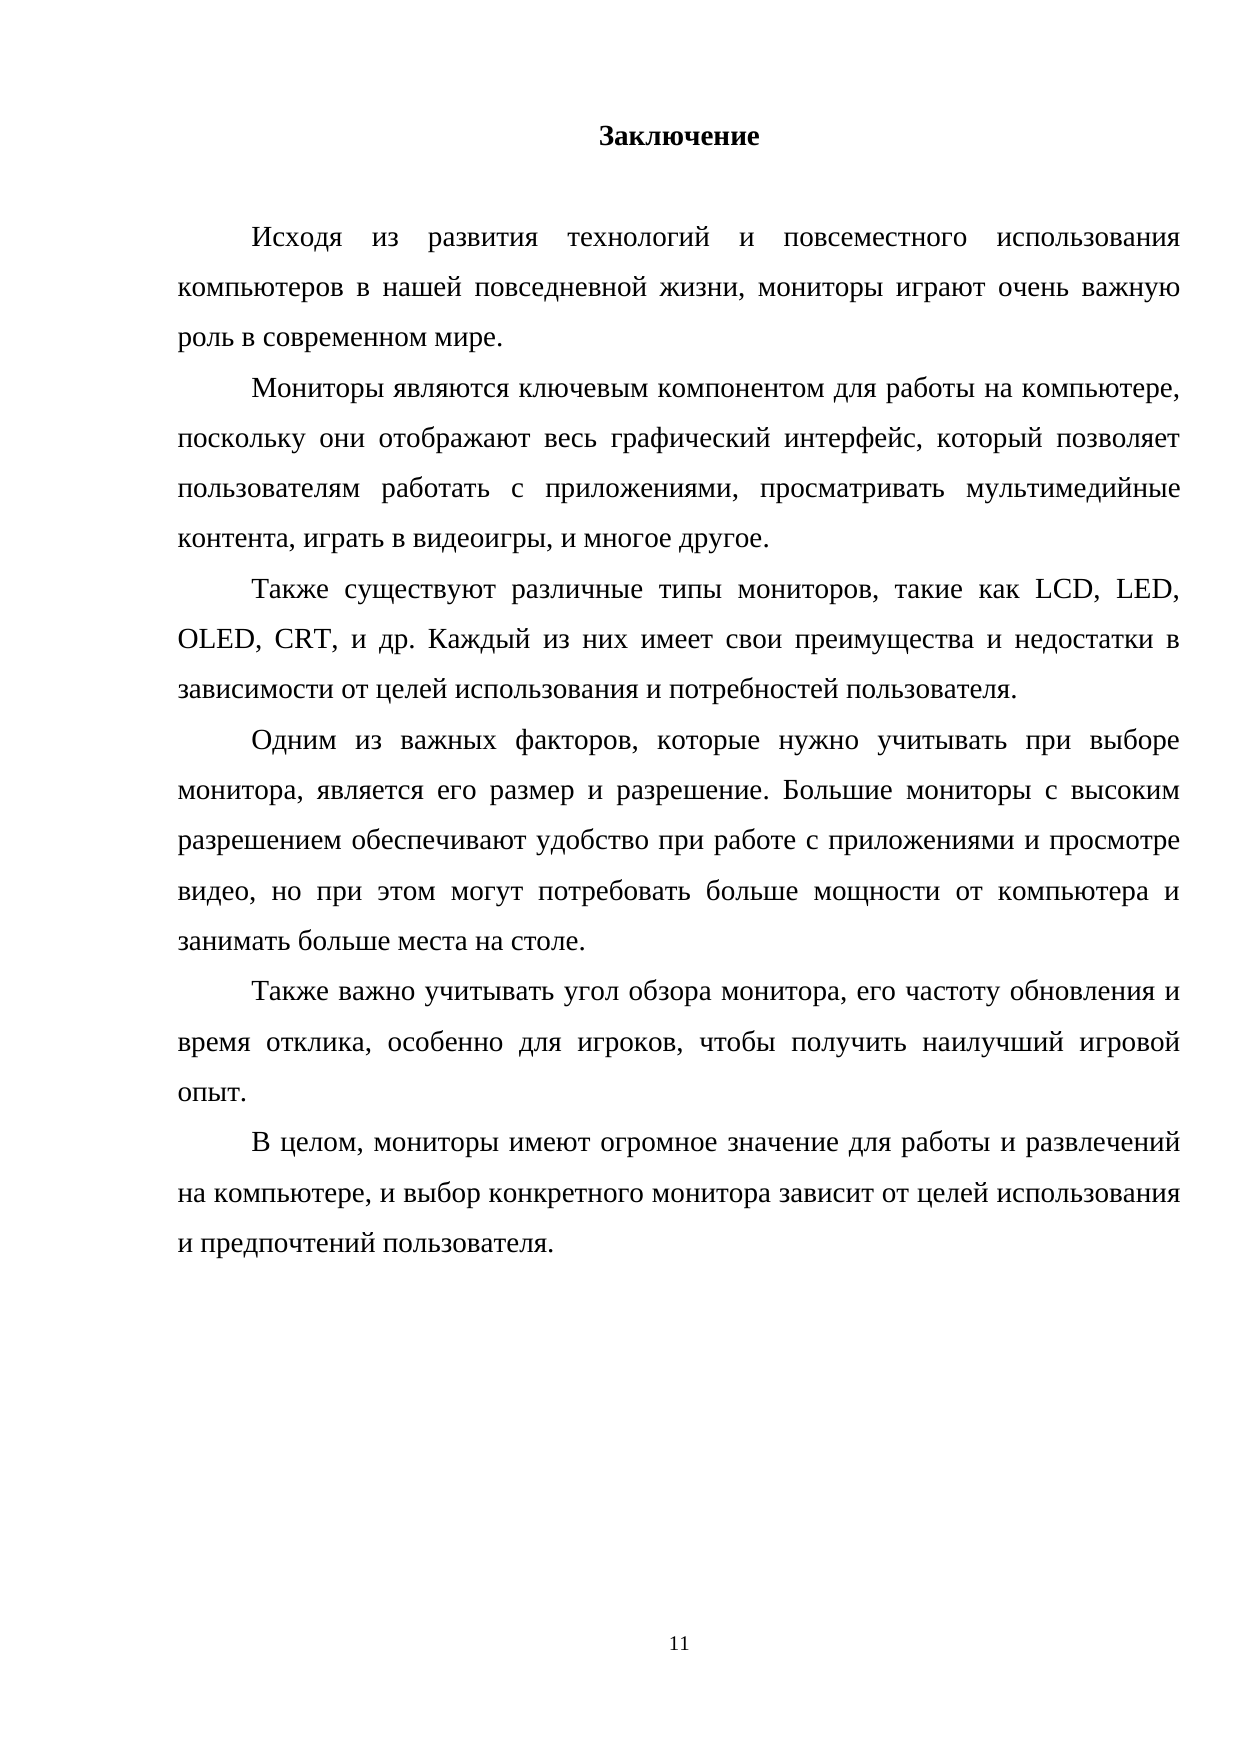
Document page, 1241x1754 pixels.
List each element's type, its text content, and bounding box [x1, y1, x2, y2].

text В целом, мониторы имеют огромное значение для работы и развлечений на компьютере, и выбор конкретного монитора зависит от целей использования и предпочтений пользователя. [177, 1124, 1181, 1258]
text Заключение [177, 118, 1181, 152]
text Также существуют различные типы мониторов, такие как LCD, LED, OLED, CRT, и др. Каждый из них имеет свои преимущества и недостатки в зависимости от целей использования и потребностей пользователя. [177, 571, 1181, 705]
text Мониторы являются ключевым компонентом для работы на компьютере, поскольку они отображают весь графический интерфейс, который позволяет пользователям работать с приложениями, просматривать мультимедийные контента, играть в видеоигры, и многое другое. [177, 370, 1181, 554]
text Исходя из развития технологий и повсеместного использования компьютеров в нашей повседневной жизни, мониторы играют очень важную роль в современном мире. [177, 219, 1181, 353]
text Также важно учитывать угол обзора монитора, его частоту обновления и время отклика, особенно для игроков, чтобы получить наилучший игровой опыт. [177, 973, 1181, 1108]
text Одним из важных факторов, которые нужно учитывать при выборе монитора, является его размер и разрешение. Большие мониторы с высоким разрешением обеспечивают удобство при работе с приложениями и просмотре видео, но при этом могут потребовать больше мощности от компьютера и занимать больше места на столе. [177, 722, 1181, 957]
